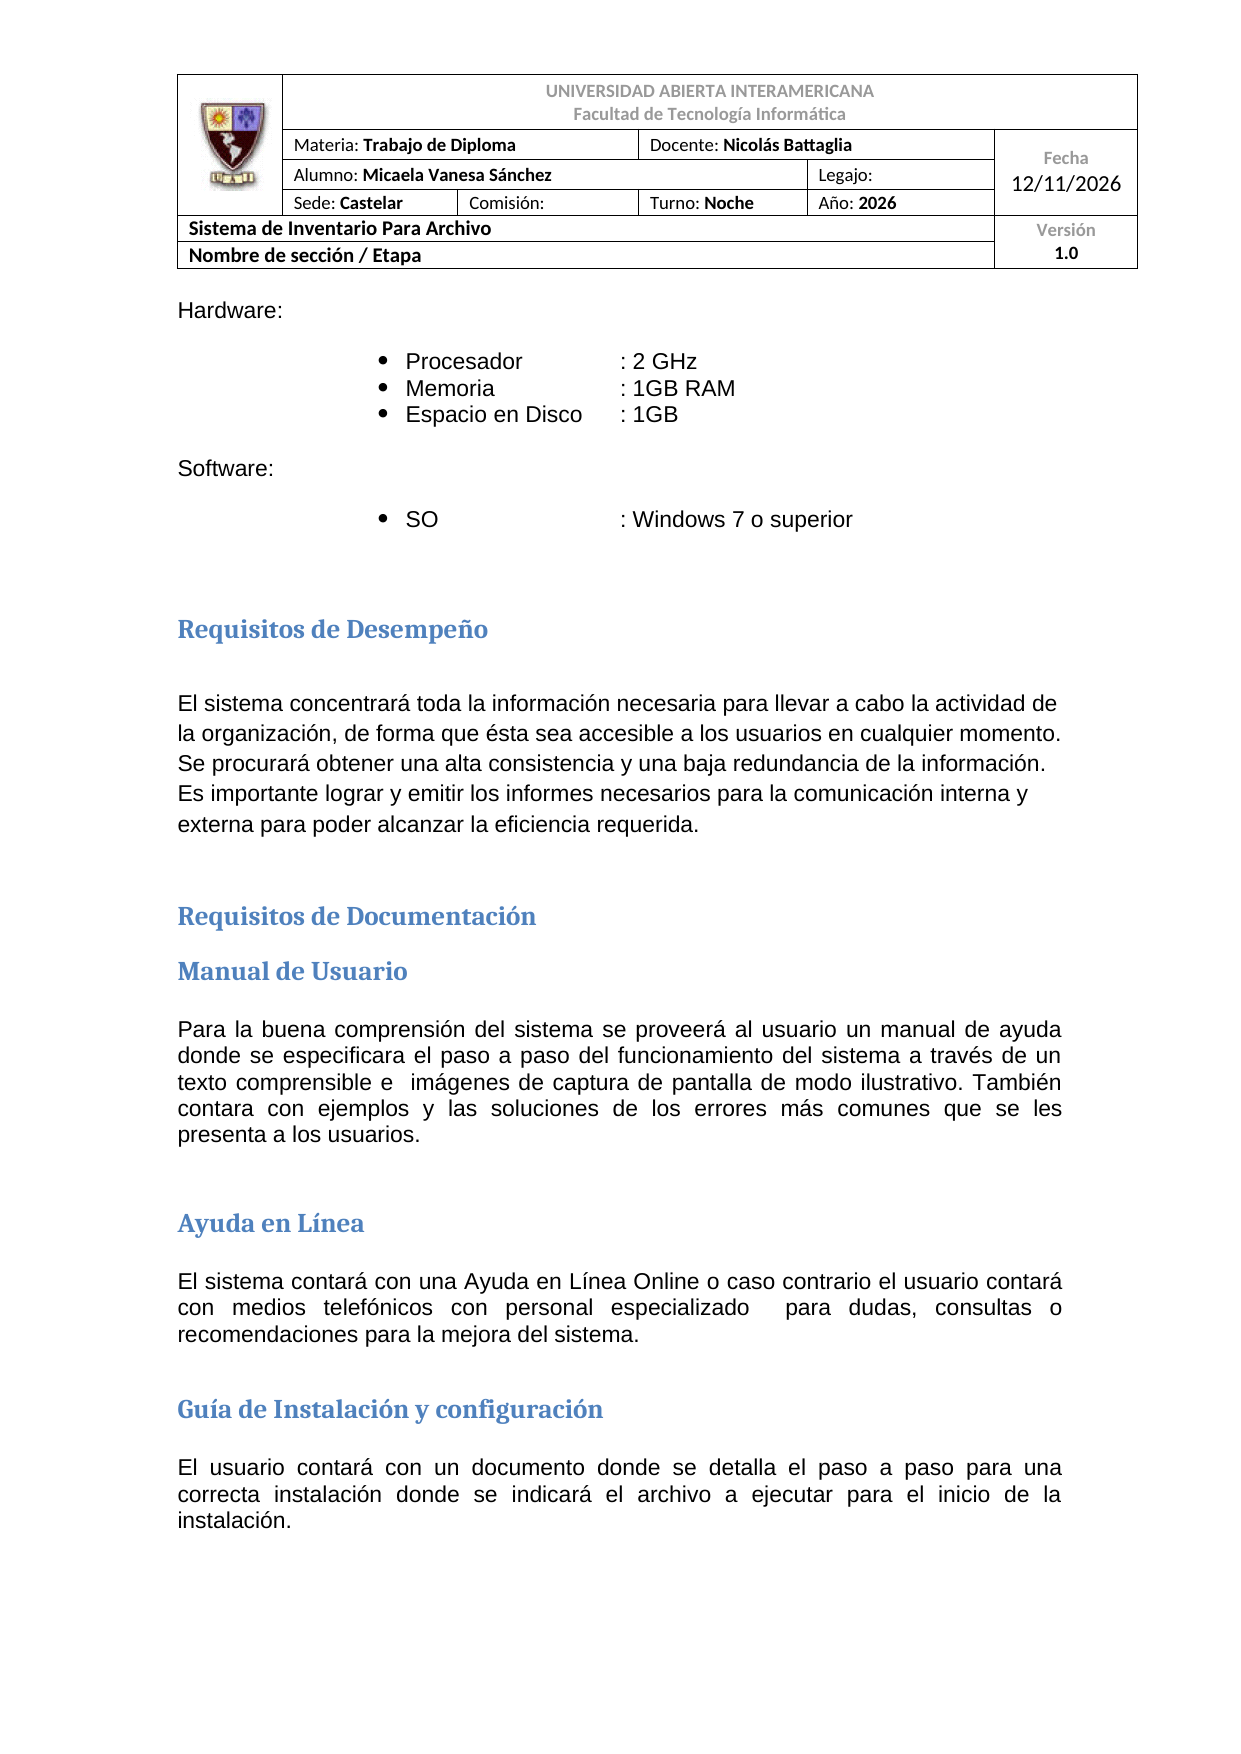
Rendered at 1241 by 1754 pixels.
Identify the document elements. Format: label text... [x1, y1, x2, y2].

subtitle Requisitos de Documentación [177, 901, 1063, 933]
list Memoria : 1GB RAM [378, 374, 1063, 401]
text Software: [177, 455, 1063, 481]
list Espacio en Disco : 1GB [378, 401, 1063, 428]
list SO : Windows 7 o superior [378, 506, 1063, 533]
picture [188, 94, 276, 195]
text El sistema contará con una Ayuda en Línea Online o caso contrario el usuario contará con medios telefónicos con personal especializado para dudas, consultas o recomendaciones para la mejora del sistema. [177, 1268, 1063, 1347]
subtitle Manual de Usuario [177, 956, 1063, 987]
text Para la buena comprensión del sistema se proveerá al usuario un manual de ayuda donde se especificara el paso a paso del funcionamiento del sistema a través de un texto comprensible e imágenes de captura de pantalla de modo ilustrativo. También contara con ejemplos y las soluciones de los errores más comunes que se les presenta a los usuarios. [177, 1016, 1063, 1147]
subtitle Requisitos de Desempeño [177, 614, 1063, 645]
text Es importante lograr y emitir los informes necesarios para la comunicación interna y externa para poder alcanzar la eficiencia requerida. [177, 780, 1063, 837]
subtitle Guía de Instalación y configuración [177, 1394, 1063, 1425]
text Hardware: [177, 297, 1063, 323]
subtitle Ayuda en Línea [177, 1208, 1063, 1239]
list Procesador : 2 GHz [378, 348, 1063, 374]
text El usuario contará con un documento donde se detalla el paso a paso para una correcta instalación donde se indicará el archivo a ejecutar para el inicio de la instalación. [177, 1454, 1063, 1533]
text El sistema concentrará toda la información necesaria para llevar a cabo la actividad de la organización, de forma que ésta sea accesible a los usuarios en cualquier momento. Se procurará obtener una alta consistencia y una baja redundancia de la información. [177, 690, 1063, 777]
